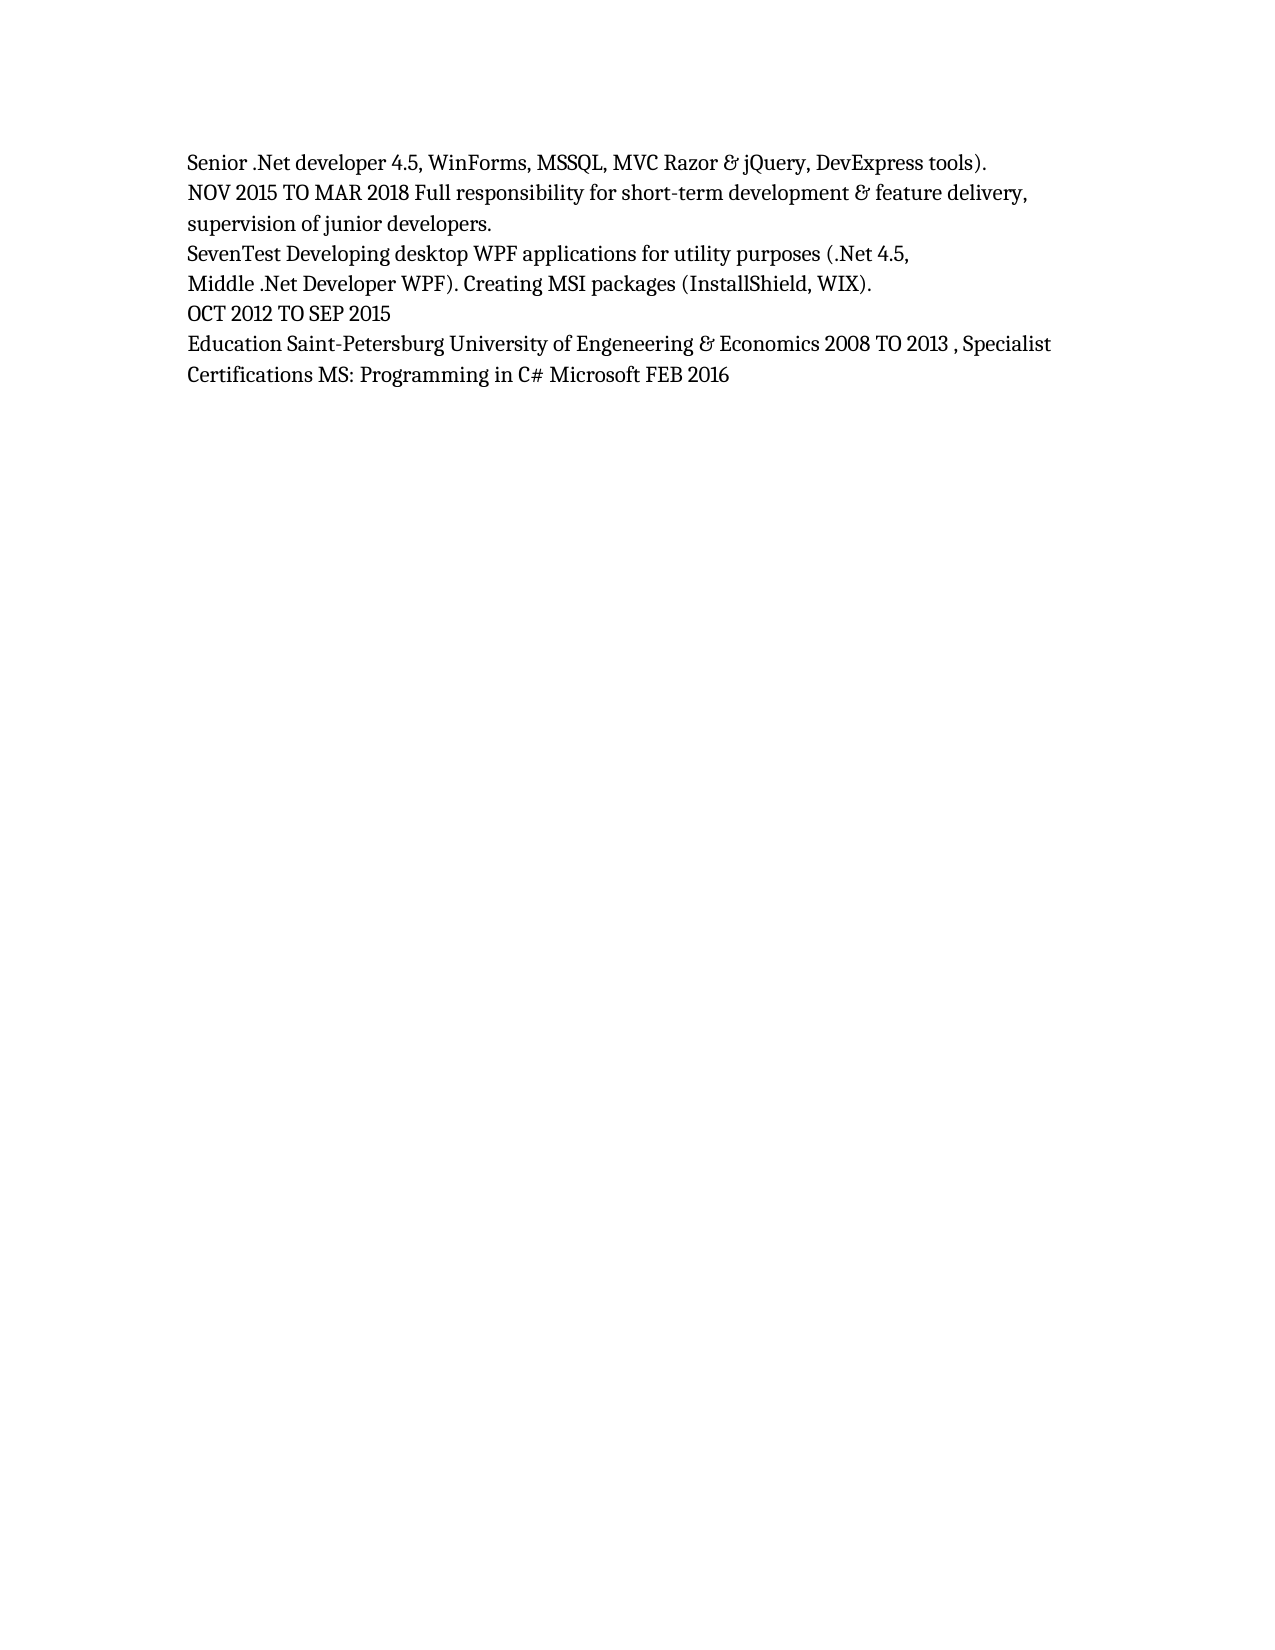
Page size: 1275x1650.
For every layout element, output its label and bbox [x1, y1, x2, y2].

text [187, 150, 1087, 388]
